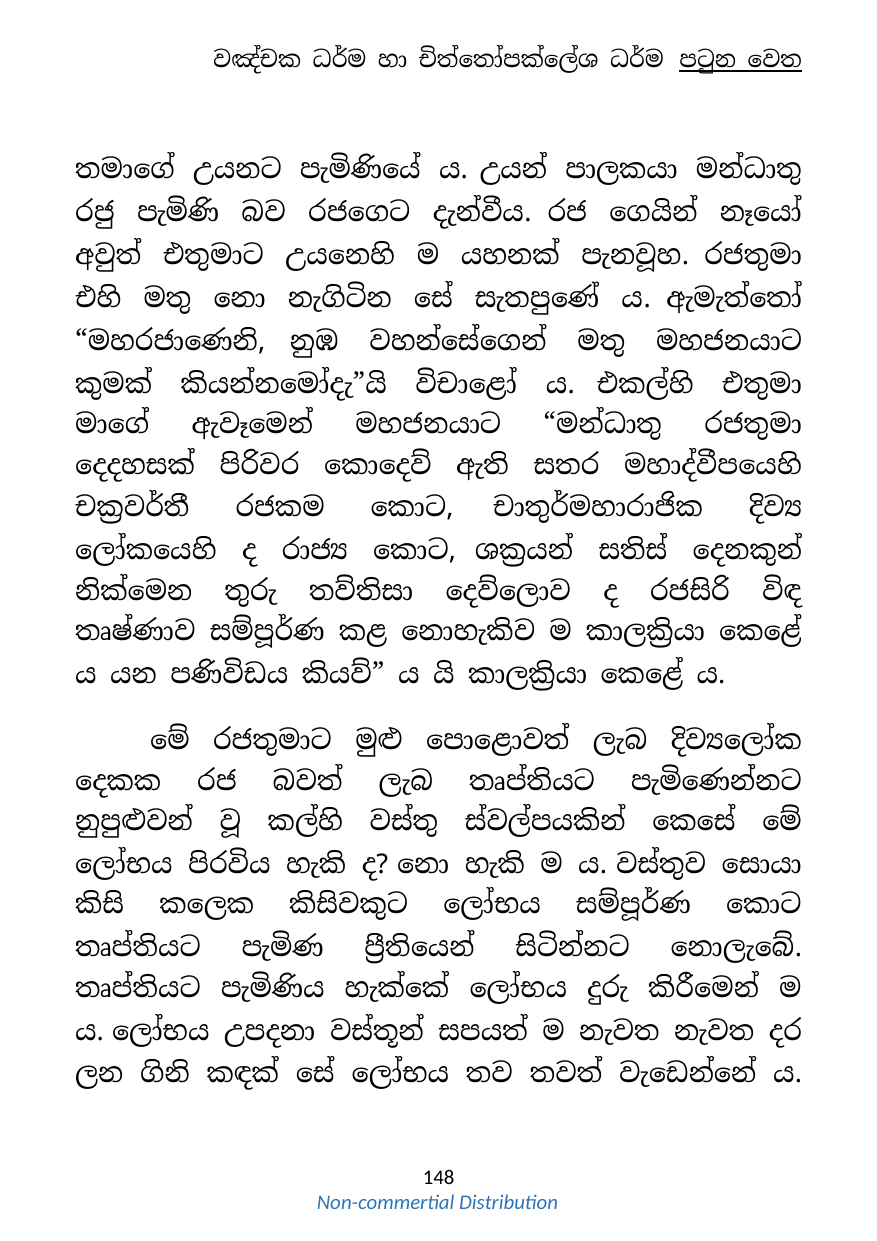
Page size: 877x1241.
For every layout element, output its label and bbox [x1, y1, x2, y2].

text [75, 722, 802, 1091]
text [75, 150, 802, 692]
